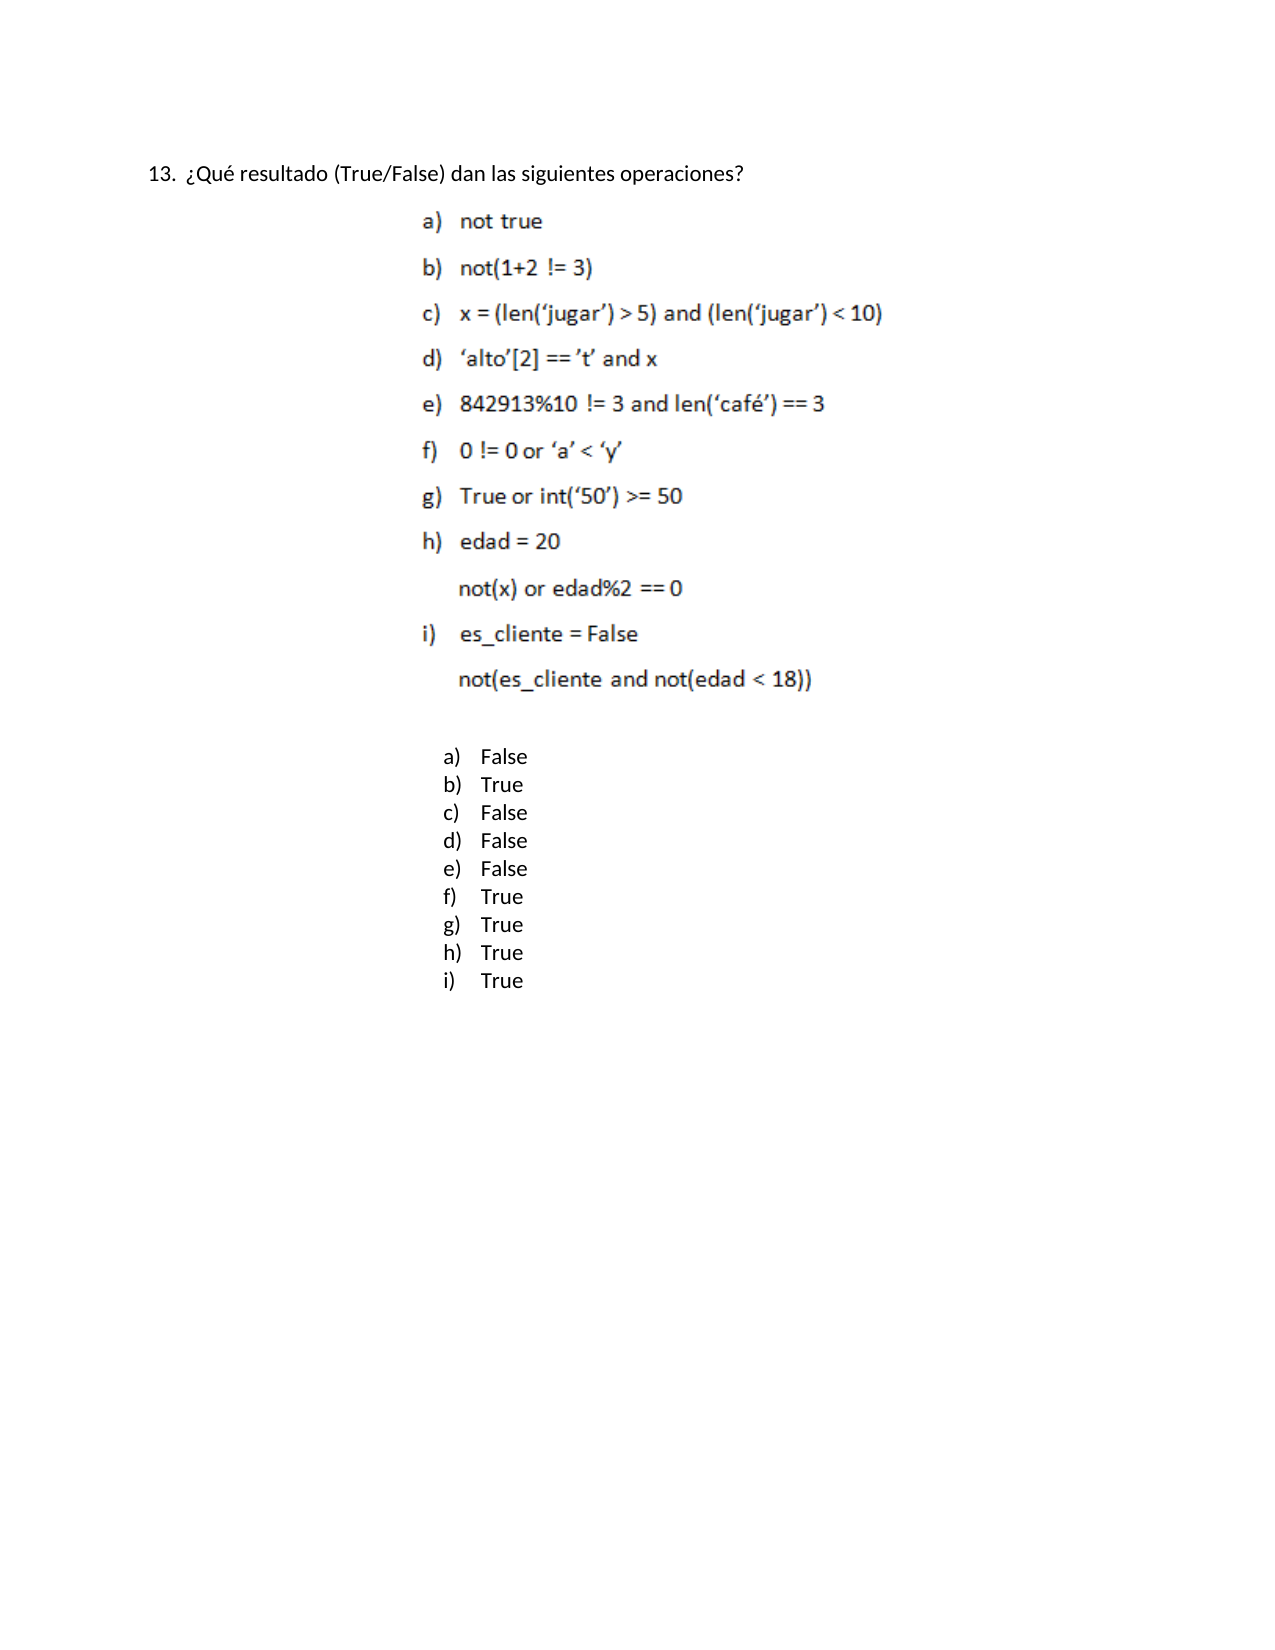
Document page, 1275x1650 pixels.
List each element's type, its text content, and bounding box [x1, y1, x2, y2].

list True [443, 966, 1157, 994]
list False [443, 826, 1157, 854]
picture [411, 199, 894, 701]
list ¿Qué resultado (True/False) dan las siguientes operaciones? [148, 159, 1157, 187]
list True [443, 770, 1157, 798]
list True [443, 938, 1157, 966]
list False [443, 854, 1157, 882]
list False [443, 798, 1157, 826]
list True [443, 882, 1157, 910]
list False [443, 742, 1157, 770]
list True [443, 910, 1157, 938]
